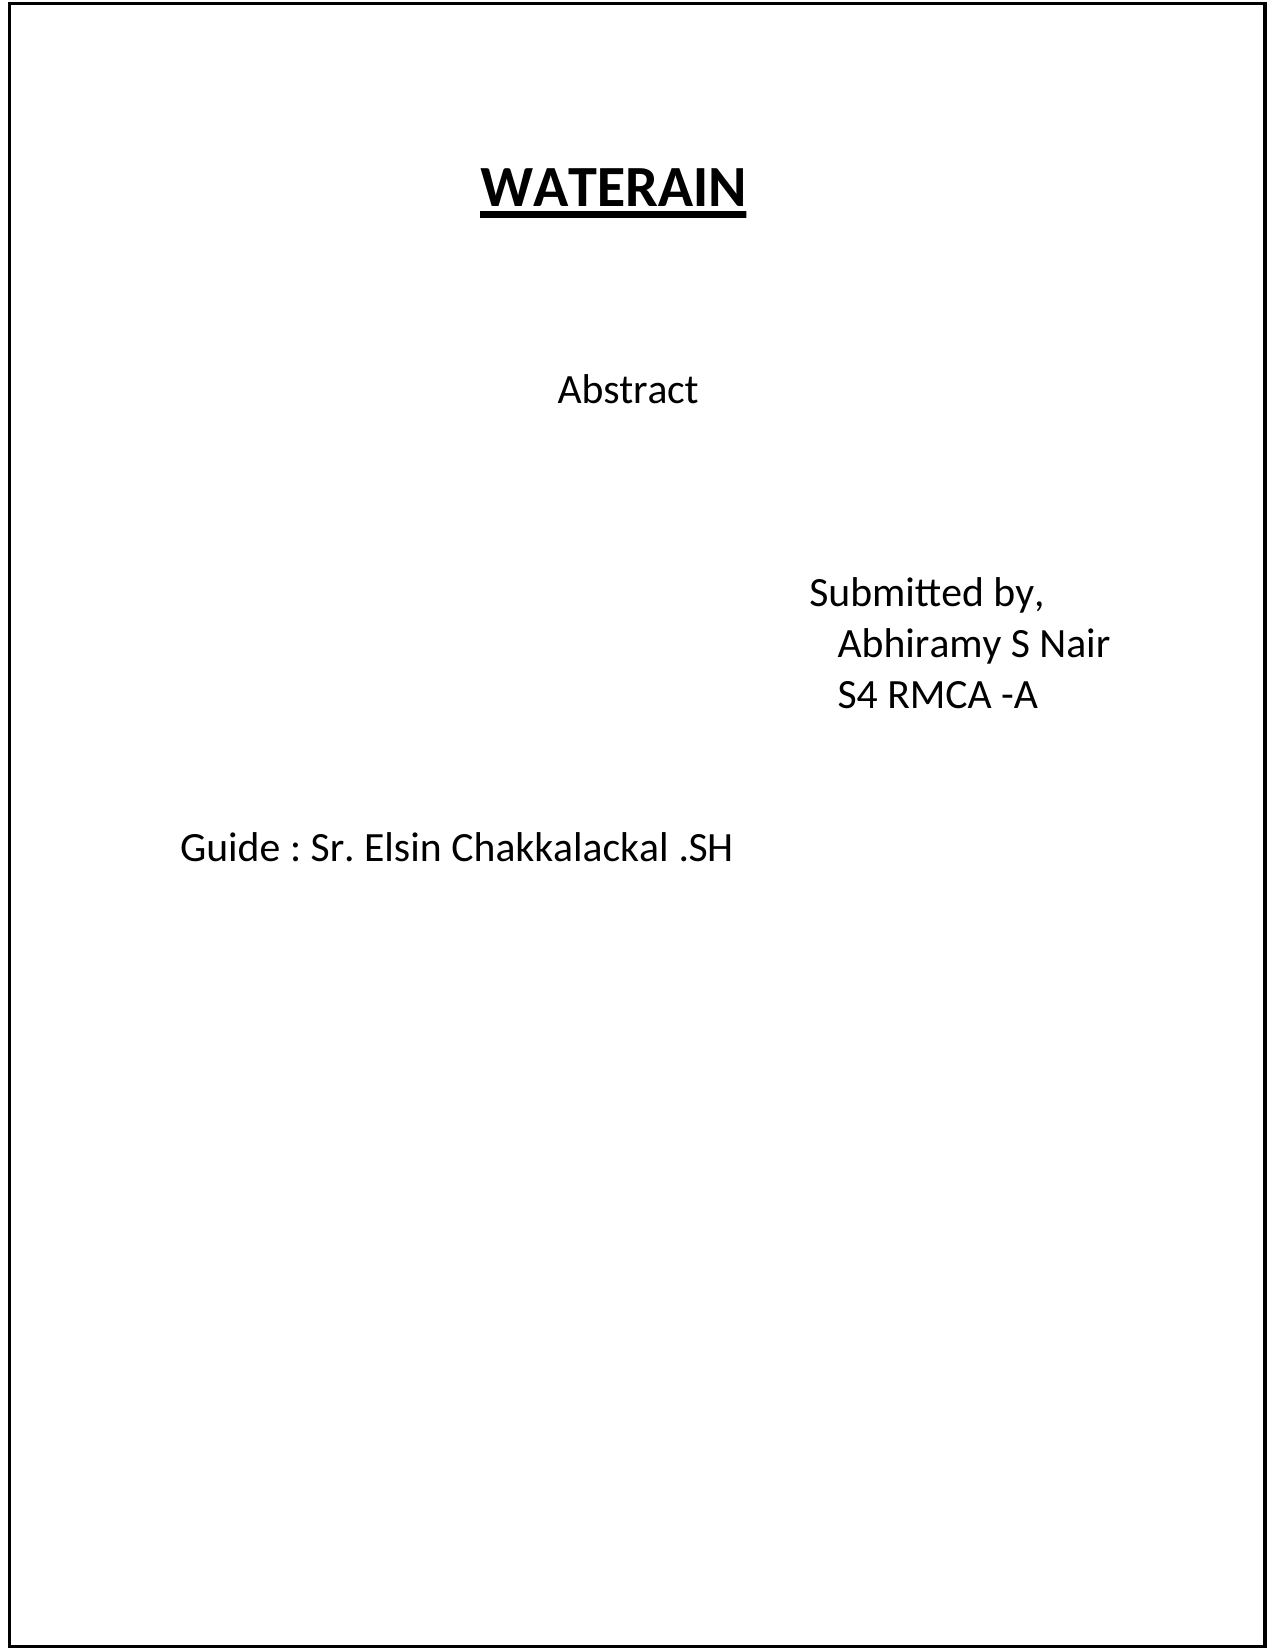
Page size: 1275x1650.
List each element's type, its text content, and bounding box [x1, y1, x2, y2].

text Submitted by, [150, 566, 1125, 617]
text Guide : Sr. Elsin Chakkalackal .SH [180, 821, 1125, 872]
text Abhiramy S Nair [150, 617, 1125, 668]
text S4 RMCA -A [150, 668, 1125, 719]
text Abstract [179, 363, 1077, 414]
title WATERAIN [150, 150, 1077, 221]
